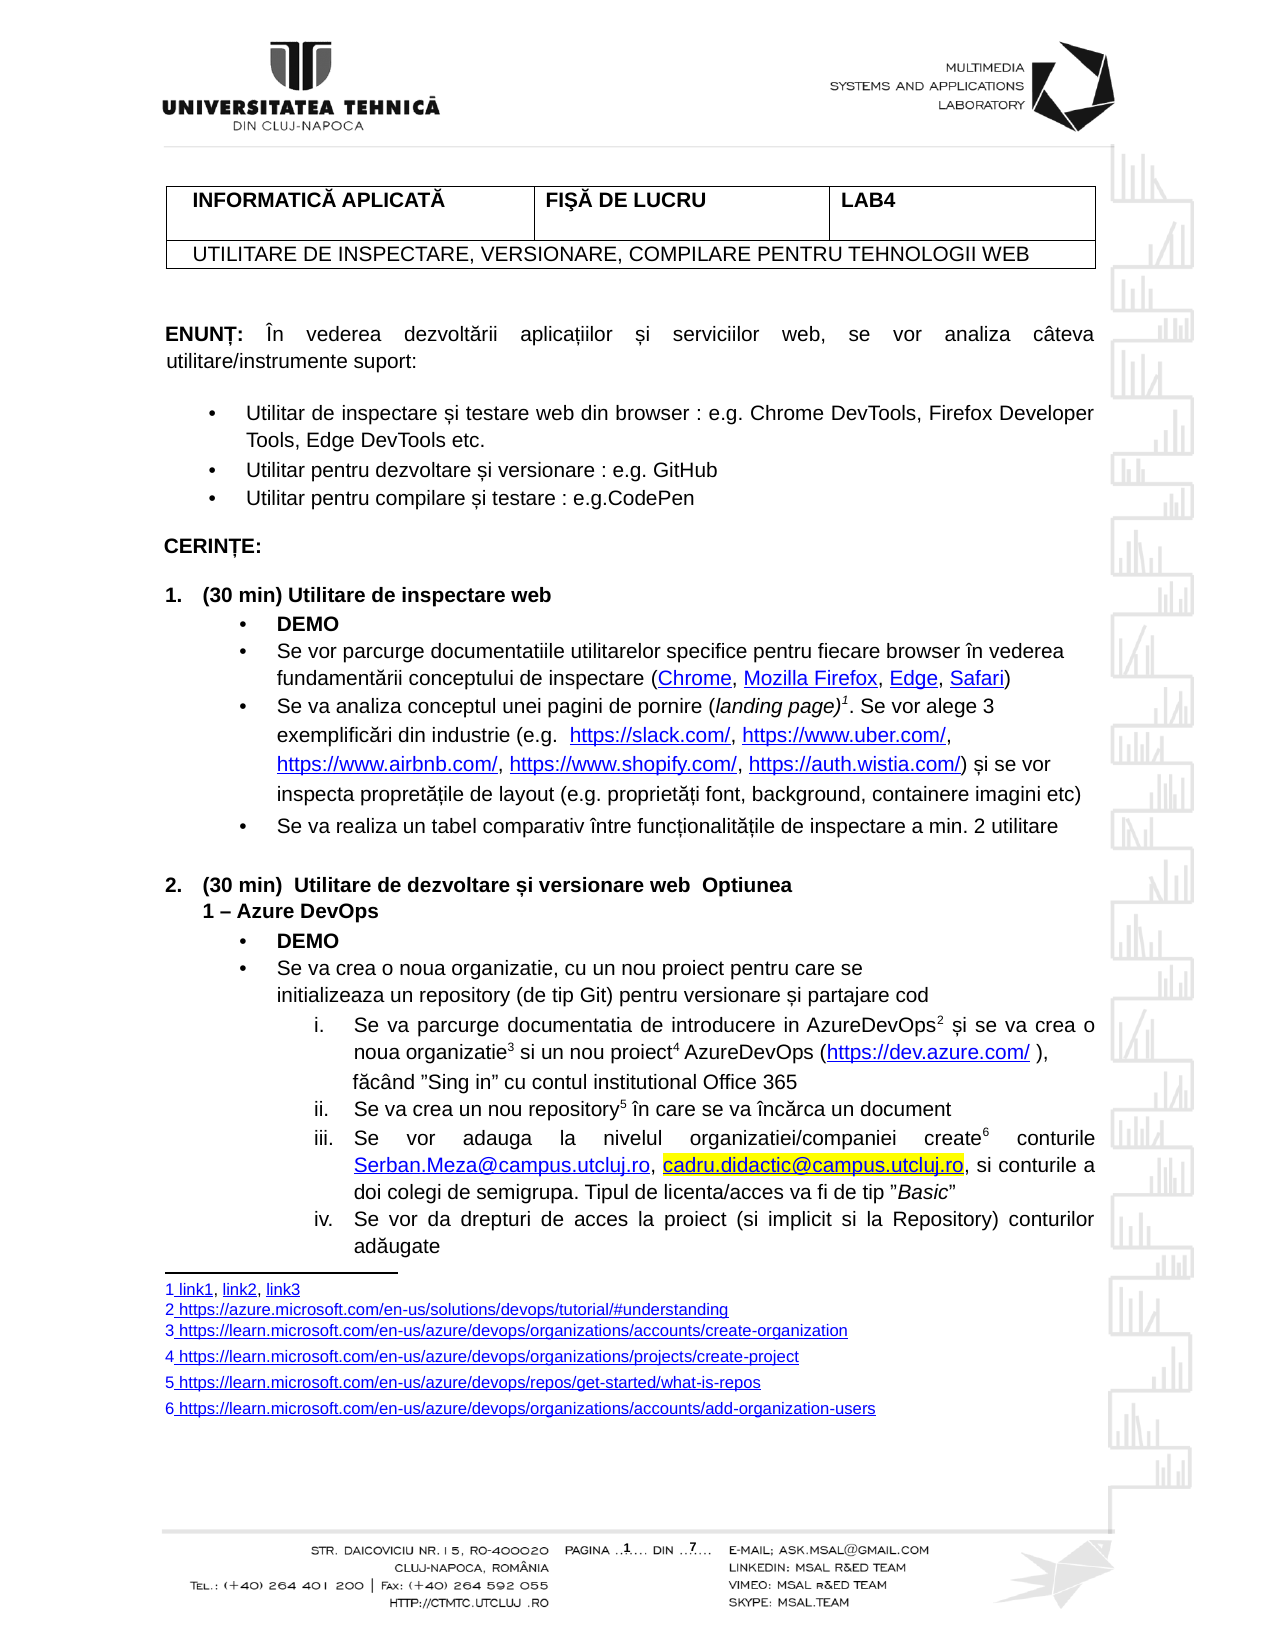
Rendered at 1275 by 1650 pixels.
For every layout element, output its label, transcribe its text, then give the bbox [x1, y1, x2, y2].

list Se va analiza conceptul unei pagini de pornire (landing page). Se vor alege 3 exemplificări din industrie (e.g. https://slack.com/, https://www.uber.com/, https://www.airbnb.com/, https://www.shopify.com/, https://auth.wistia.com/) și se vor inspecta propretățile de layout (e.g. proprietăți font, background, containere imagini etc) [239, 693, 1095, 806]
list Utilitar pentru dezvoltare și versionare : e.g. GitHub [208, 458, 1095, 482]
table_header FIŞĂ DE LUCRU [535, 187, 829, 240]
list (30 min) Utilitare de inspectare web [165, 583, 793, 607]
list (30 min) Utilitare de dezvoltare și versionare web Optiunea 1 – Azure DevOps [165, 873, 793, 923]
text făcând ”Sing in” cu contul institutional Office 365 [352, 1070, 1095, 1094]
text CERINȚE: [163, 534, 793, 558]
list Se vor da drepturi de acces la proiect (si implicit si la Repository) conturilor adăugate [314, 1207, 1095, 1258]
text ENUNȚ: În vederea dezvoltării aplicațiilor și serviciilor web, se vor analiza câteva utilitare/instrumente suport: [165, 322, 1095, 373]
table_header INFORMATICĂ APLICATĂ [167, 187, 534, 240]
list Se vor parcurge documentatiile utilitarelor specifice pentru fiecare browser în vederea fundamentării conceptului de inspectare (Chrome, Mozilla Firefox, Edge, Safari) [239, 639, 1095, 690]
list Se va crea un nou repository în care se va încărca un document [314, 1097, 1095, 1121]
list DEMO [239, 929, 944, 953]
list Se vor adauga la nivelul organizatiei/companiei create conturile Serban.Meza@campus.utcluj.ro, cadru.didactic@campus.utcluj.ro, si conturile a doi colegi de semigrupa. Tipul de licenta/acces va fi de tip ”Basic” [314, 1126, 1095, 1203]
list Se va parcurge documentatia de introducere in AzureDevOps și se va crea o noua organizatie si un nou proiect AzureDevOps (https://dev.azure.com/ ), [314, 1013, 1095, 1064]
table_header LAB4 [830, 187, 1095, 240]
list Utilitar de inspectare și testare web din browser : e.g. Chrome DevTools, Firefox Developer Tools, Edge DevTools etc. [208, 401, 1095, 451]
list Se va realiza un tabel comparativ între funcționalitățile de inspectare a min. 2 utilitare [239, 814, 1095, 838]
list Utilitar pentru compilare și testare : e.g.CodePen [208, 485, 1095, 509]
list Se va crea o noua organizatie, cu un nou proiect pentru care se initializeaza un repository (de tip Git) pentru versionare și partajare cod [239, 956, 944, 1007]
list DEMO [239, 612, 1095, 636]
table_cell UTILITARE DE INSPECTARE, VERSIONARE, COMPILARE PENTRU TEHNOLOGII WEB [167, 241, 1095, 268]
picture [150, 30, 1194, 1620]
